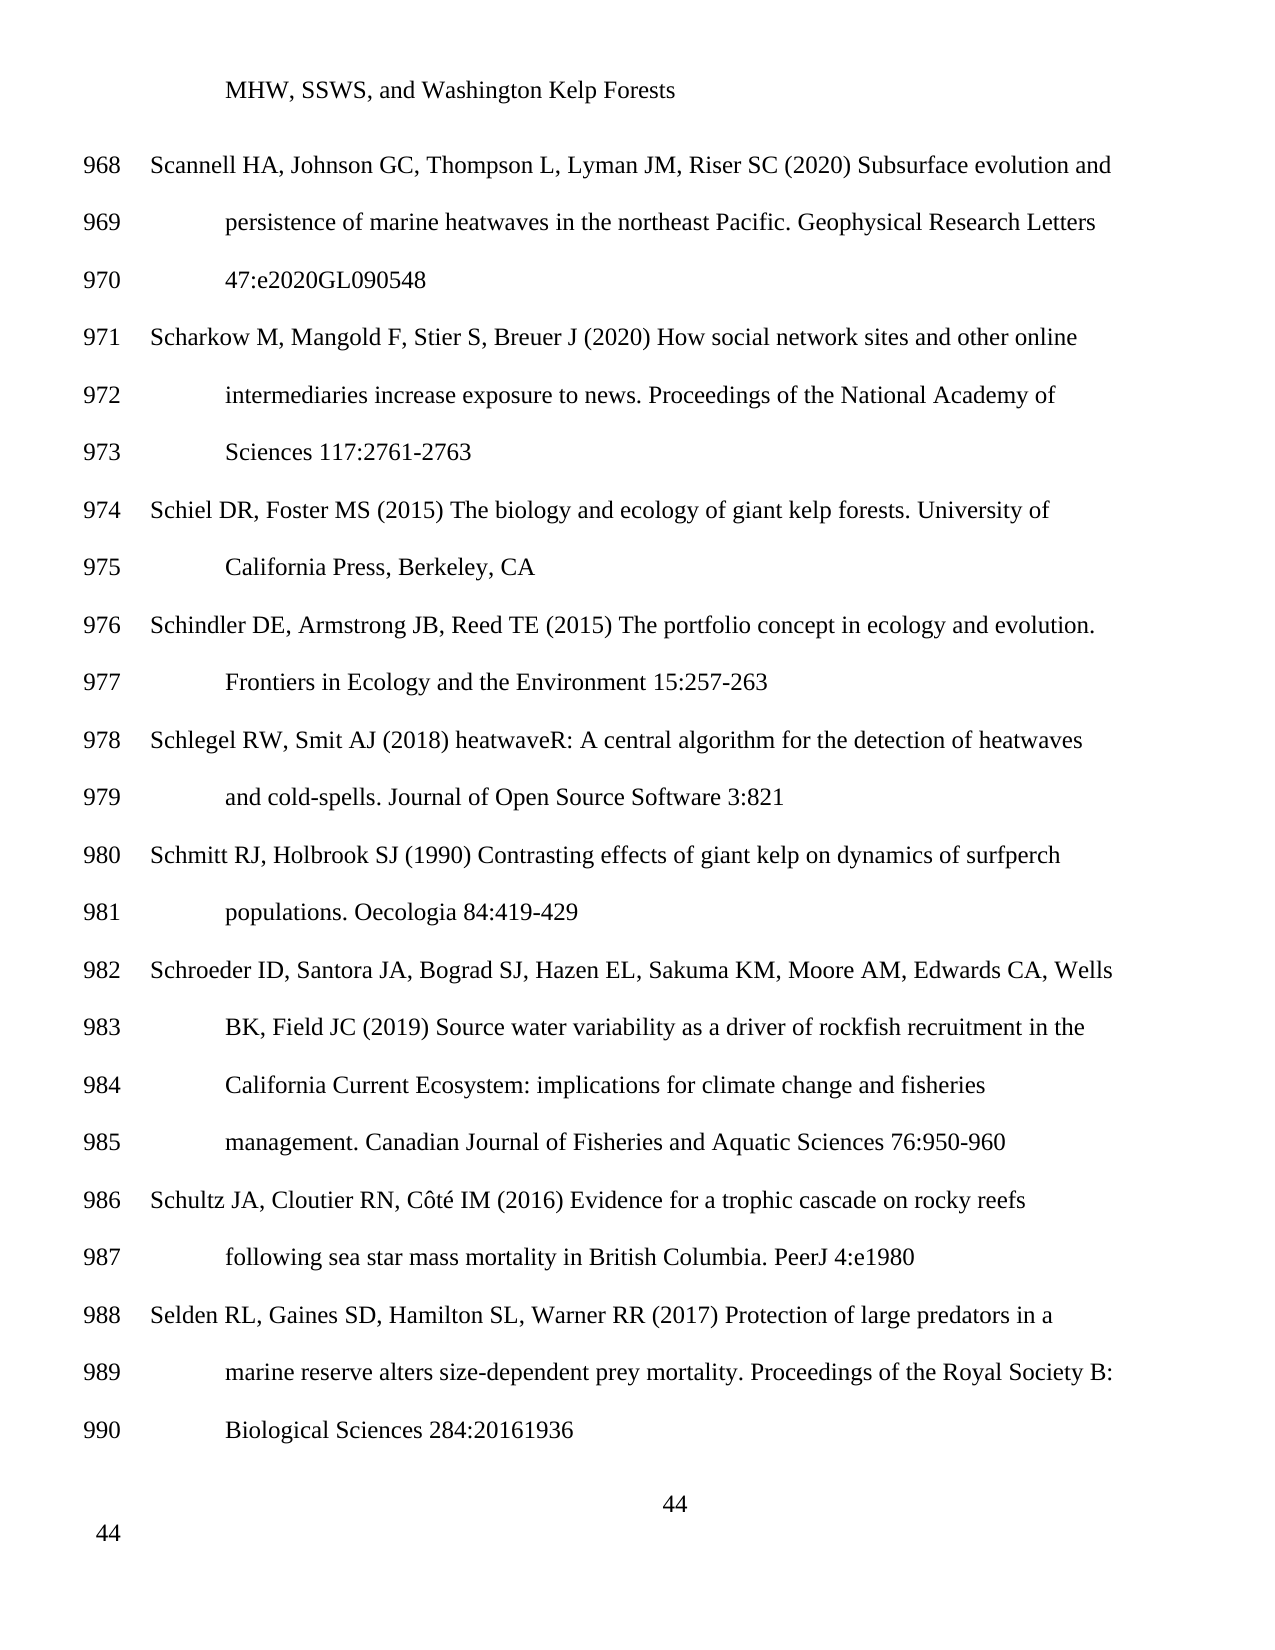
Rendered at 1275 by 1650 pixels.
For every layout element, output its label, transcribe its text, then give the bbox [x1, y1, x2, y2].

text Schroeder ID, Santora JA, Bograd SJ, Hazen EL, Sakuma KM, Moore AM, Edwards CA, Wells BK, Field JC (2019) Source water variability as a driver of rockfish recruitment in the California Current Ecosystem: implications for climate change and fisheries management. Canadian Journal of Fisheries and Aquatic Sciences 76:950-960 [150, 955, 1125, 1156]
text Selden RL, Gaines SD, Hamilton SL, Warner RR (2017) Protection of large predators in a marine reserve alters size-dependent prey mortality. Proceedings of the Royal Society B: Biological Sciences 284:20161936 [150, 1300, 1125, 1444]
text Schlegel RW, Smit AJ (2018) heatwaveR: A central algorithm for the detection of heatwaves and cold-spells. Journal of Open Source Software 3:821 [150, 725, 1125, 811]
text Schmitt RJ, Holbrook SJ (1990) Contrasting effects of giant kelp on dynamics of surfperch populations. Oecologia 84:419-429 [150, 840, 1125, 926]
text Scannell HA, Johnson GC, Thompson L, Lyman JM, Riser SC (2020) Subsurface evolution and persistence of marine heatwaves in the northeast Pacific. Geophysical Research Letters 47:e2020GL090548 [150, 150, 1125, 294]
text Scharkow M, Mangold F, Stier S, Breuer J (2020) How social network sites and other online intermediaries increase exposure to news. Proceedings of the National Academy of Sciences 117:2761-2763 [150, 322, 1125, 466]
text Schiel DR, Foster MS (2015) The biology and ecology of giant kelp forests. University of California Press, Berkeley, CA [150, 495, 1125, 581]
text Schindler DE, Armstrong JB, Reed TE (2015) The portfolio concept in ecology and evolution. Frontiers in Ecology and the Environment 15:257-263 [150, 610, 1125, 696]
text Schultz JA, Cloutier RN, Côté IM (2016) Evidence for a trophic cascade on rocky reefs following sea star mass mortality in British Columbia. PeerJ 4:e1980 [150, 1185, 1125, 1271]
